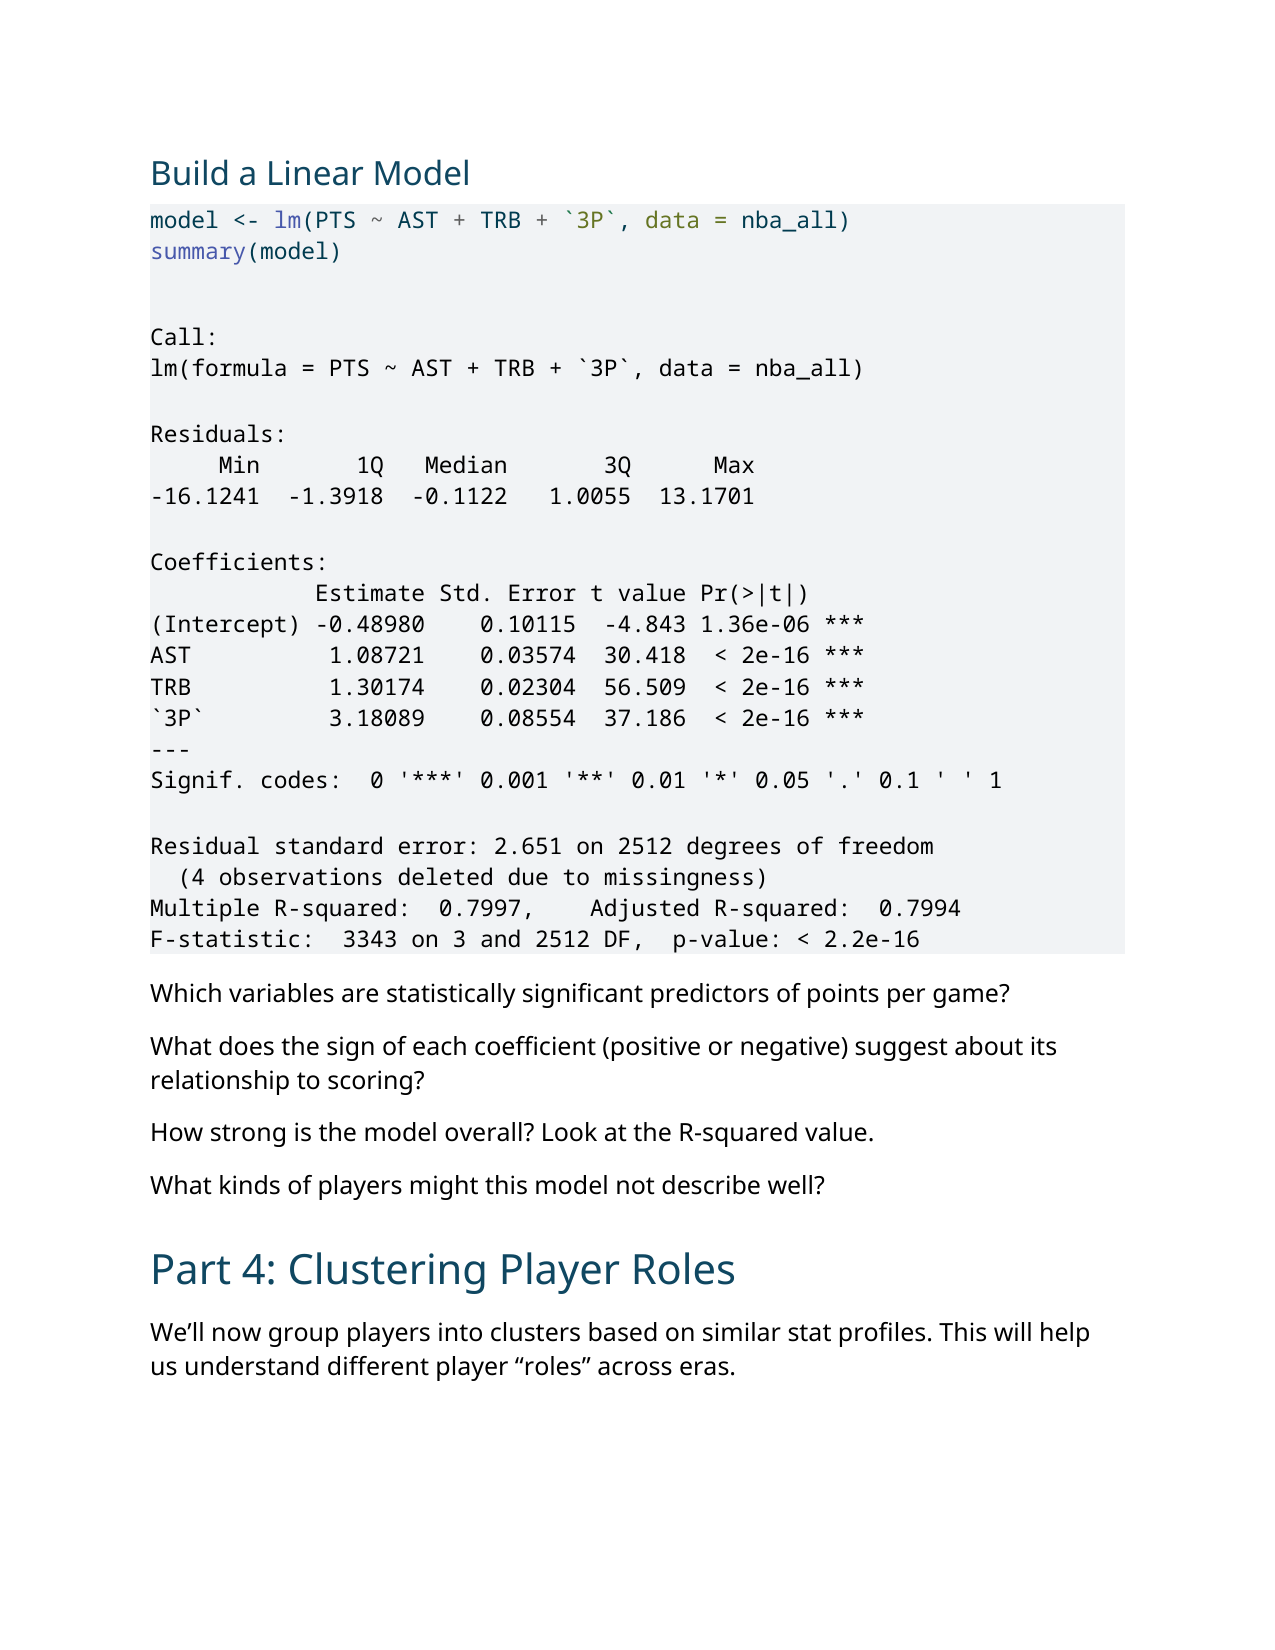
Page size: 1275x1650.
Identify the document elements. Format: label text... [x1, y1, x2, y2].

subtitle Build a Linear Model [150, 150, 1125, 195]
text What does the sign of each coefficient (positive or negative) suggest about its relationship to scoring? [150, 1028, 1125, 1096]
text How strong is the model overall? Look at the R-squared value. [150, 1115, 1125, 1149]
text Which variables are statistically significant predictors of points per game? [150, 975, 1125, 1009]
subtitle Part 4: Clustering Player Roles [150, 1239, 1125, 1296]
text model <- lm(PTS ~ AST + TRB + `3P`, data = nba_all) summary(model) [342, 204, 1125, 266]
text We’ll now group players into clusters based on similar stat profiles. This will help us understand different player “roles” across eras. [150, 1315, 1125, 1383]
text Call: lm(formula = PTS ~ AST + TRB + `3P`, data = nba_all) Residuals: Min 1Q Median 3Q Max -16.1241 -1.3918 -0.1122 1.0055 13.1701 Coefficients: Estimate Std. Error t value Pr(>|t|) (Intercept) -0.48980 0.10115 -4.843 1.36e-06 *** AST 1.08721 0.03574 30.418 < 2e-16 *** TRB 1.30174 0.02304 56.509 < 2e-16 *** `3P` 3.18089 0.08554 37.186 < 2e-16 *** --- Signif. codes: 0 '***' 0.001 '**' 0.01 '*' 0.05 '.' 0.1 ' ' 1 Residual standard error: 2.651 on 2512 degrees of freedom (4 observations deleted due to missingness) Multiple R-squared: 0.7997, Adjusted R-squared: 0.7994 F-statistic: 3343 on 3 and 2512 DF, p-value: < 2.2e-16 [150, 287, 1125, 954]
text What kinds of players might this model not describe well? [150, 1168, 1125, 1202]
